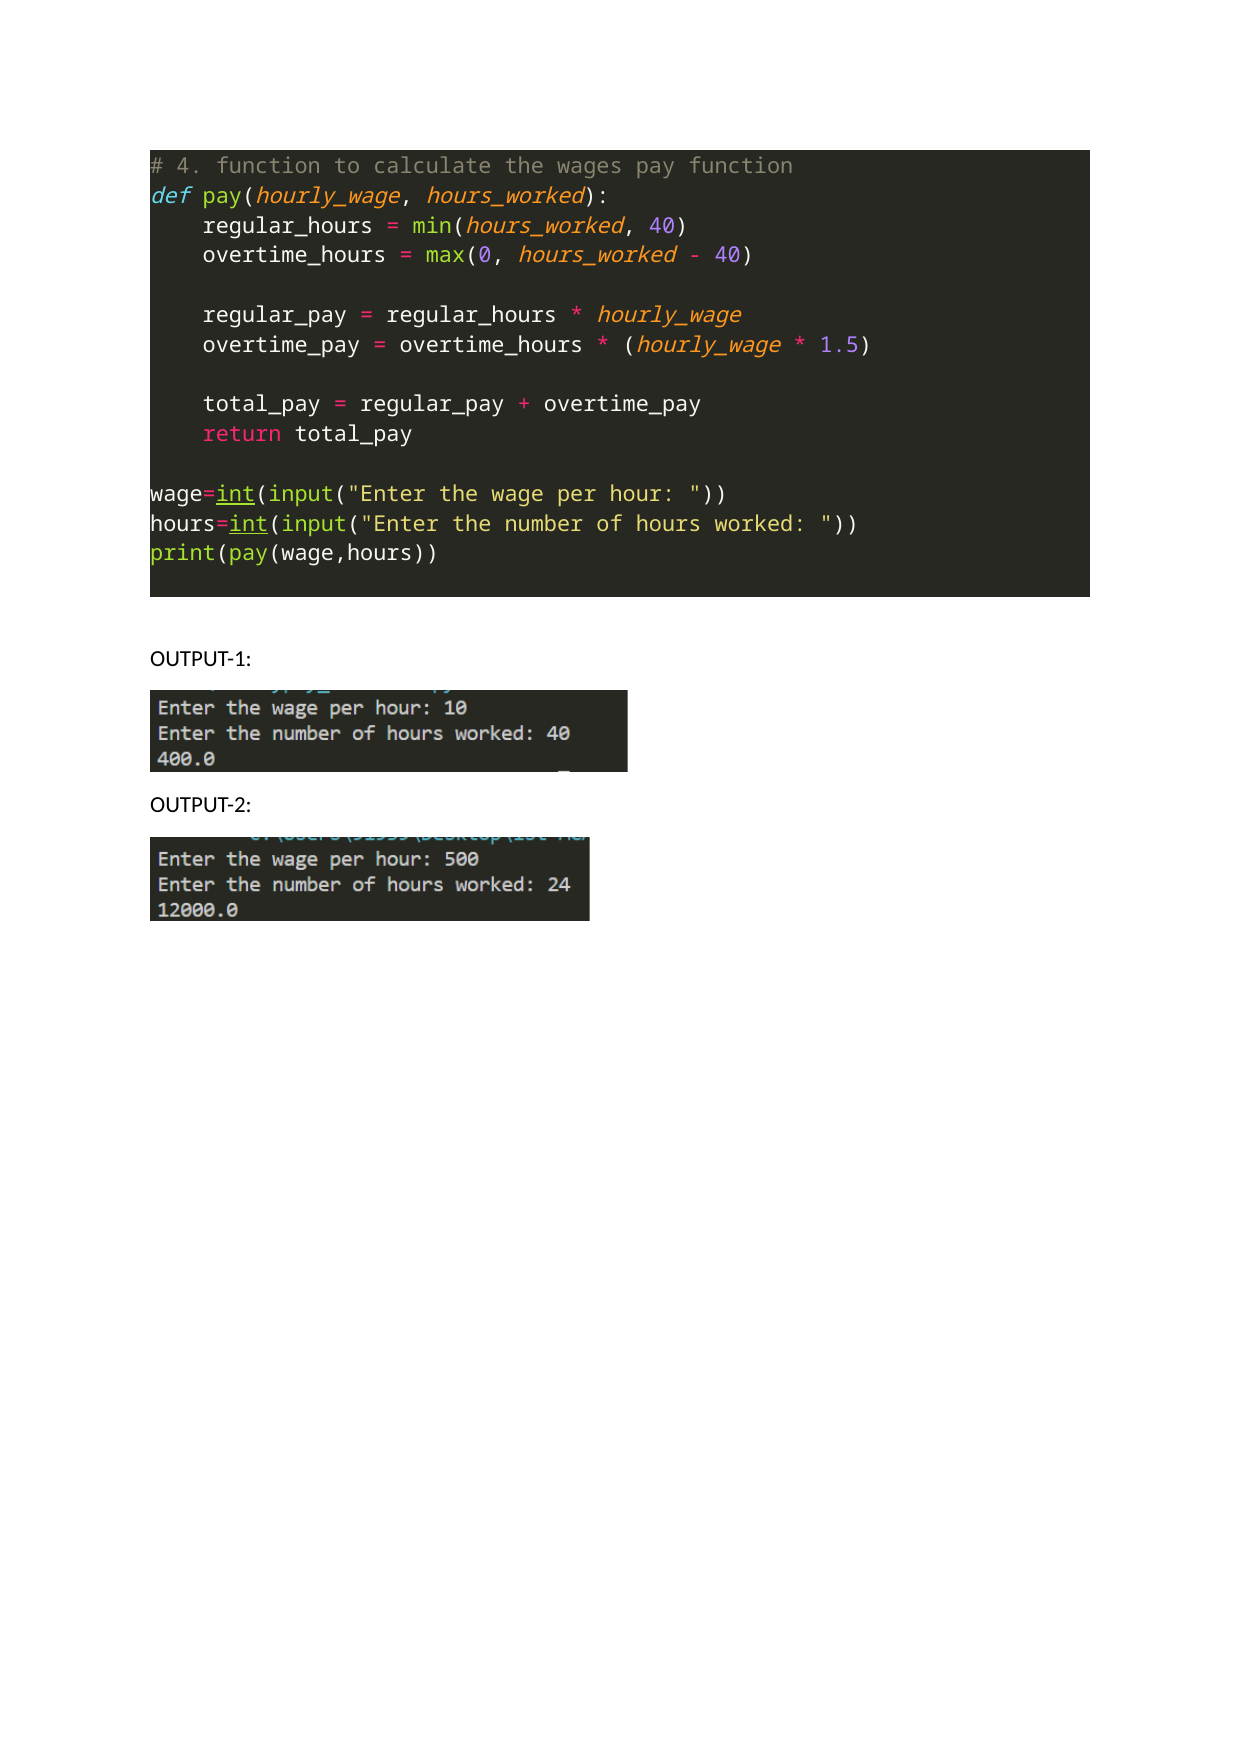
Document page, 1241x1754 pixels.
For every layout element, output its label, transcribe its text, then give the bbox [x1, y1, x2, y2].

text regular_hours = min(hours_worked, 40) [150, 209, 1090, 239]
text regular_pay = regular_hours * hourly_wage [150, 299, 1090, 329]
text def pay(hourly_wage, hours_worked): [150, 180, 1090, 209]
picture [150, 837, 590, 921]
text return total_pay [150, 418, 1090, 448]
text print(pay(wage,hours)) [150, 537, 1090, 567]
text hours=int(input("Enter the number of hours worked: ")) [150, 507, 1090, 537]
picture [150, 690, 628, 772]
text OUTPUT-1: [150, 644, 1090, 672]
text total_pay = regular_pay + overtime_pay [150, 388, 1090, 418]
text overtime_pay = overtime_hours * (hourly_wage * 1.5) [150, 329, 1090, 358]
text overtime_hours = max(0, hours_worked - 40) [150, 239, 1090, 269]
text OUTPUT-2: [150, 790, 1090, 818]
text wage=int(input("Enter the wage per hour: ")) [150, 478, 1090, 507]
text # 4. function to calculate the wages pay function [150, 150, 1090, 180]
